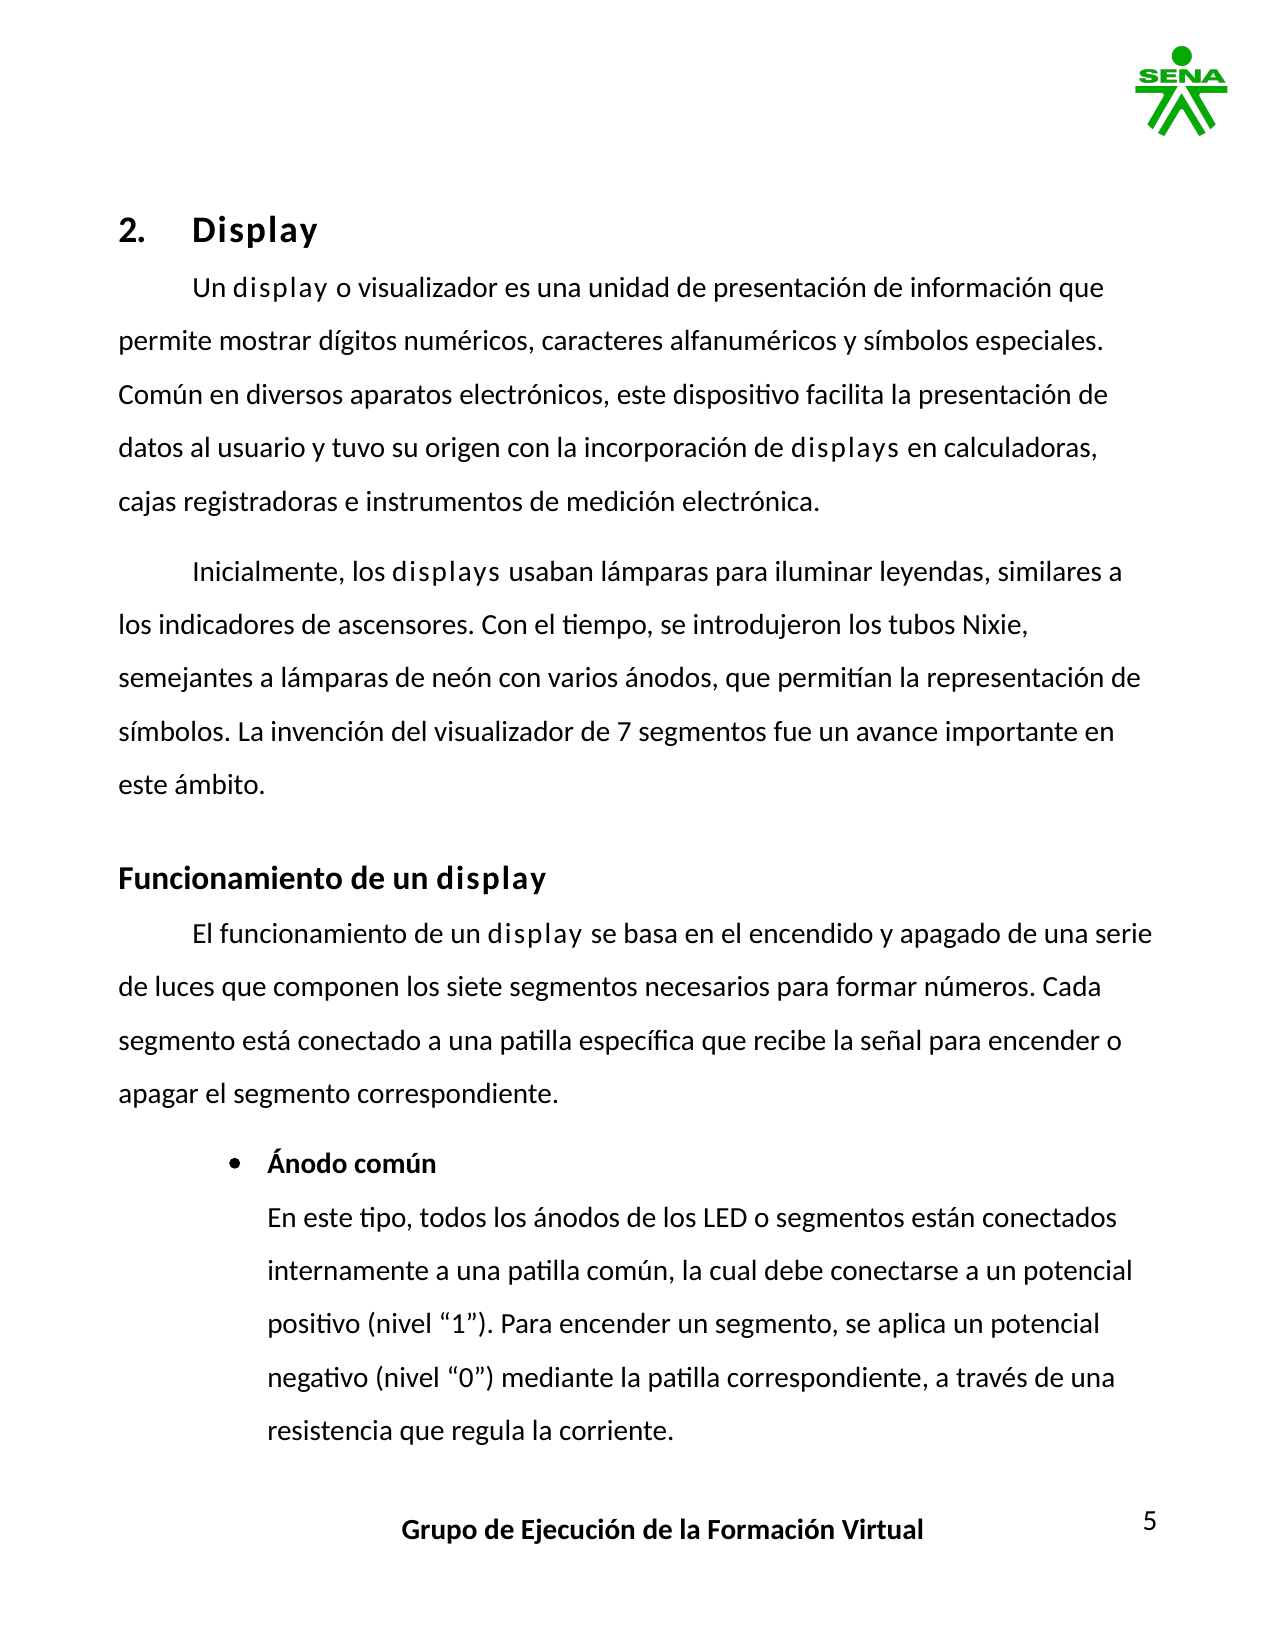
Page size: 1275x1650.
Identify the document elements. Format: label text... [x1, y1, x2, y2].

list Ánodo común [229, 1145, 1157, 1181]
text Inicialmente, los displays usaban lámparas para iluminar leyendas, similares a los indicadores de ascensores. Con el tiempo, se introdujeron los tubos Nixie, semejantes a lámparas de neón con varios ánodos, que permitían la representación de símbolos. La invención del visualizador de 7 segmentos fue un avance importante en este ámbito. [118, 553, 1157, 802]
text Un display o visualizador es una unidad de presentación de información que permite mostrar dígitos numéricos, caracteres alfanuméricos y símbolos especiales. Común en diversos aparatos electrónicos, este dispositivo facilita la presentación de datos al usuario y tuvo su origen con la incorporación de displays en calculadoras, cajas registradoras e instrumentos de medición electrónica. [118, 269, 1157, 518]
text El funcionamiento de un display se basa en el encendido y apagado de una serie de luces que componen los siete segmentos necesarios para formar números. Cada segmento está conectado a una patilla específica que recibe la señal para encender o apagar el segmento correspondiente. [118, 915, 1157, 1111]
subtitle Display [118, 206, 1157, 252]
picture [1135, 46, 1228, 136]
subtitle Funcionamiento de un display [118, 857, 1157, 898]
list En este tipo, todos los ánodos de los LED o segmentos están conectados internamente a una patilla común, la cual debe conectarse a un potencial positivo (nivel “1”). Para encender un segmento, se aplica un potencial negativo (nivel “0”) mediante la patilla correspondiente, a través de una resistencia que regula la corriente. [267, 1199, 1157, 1448]
